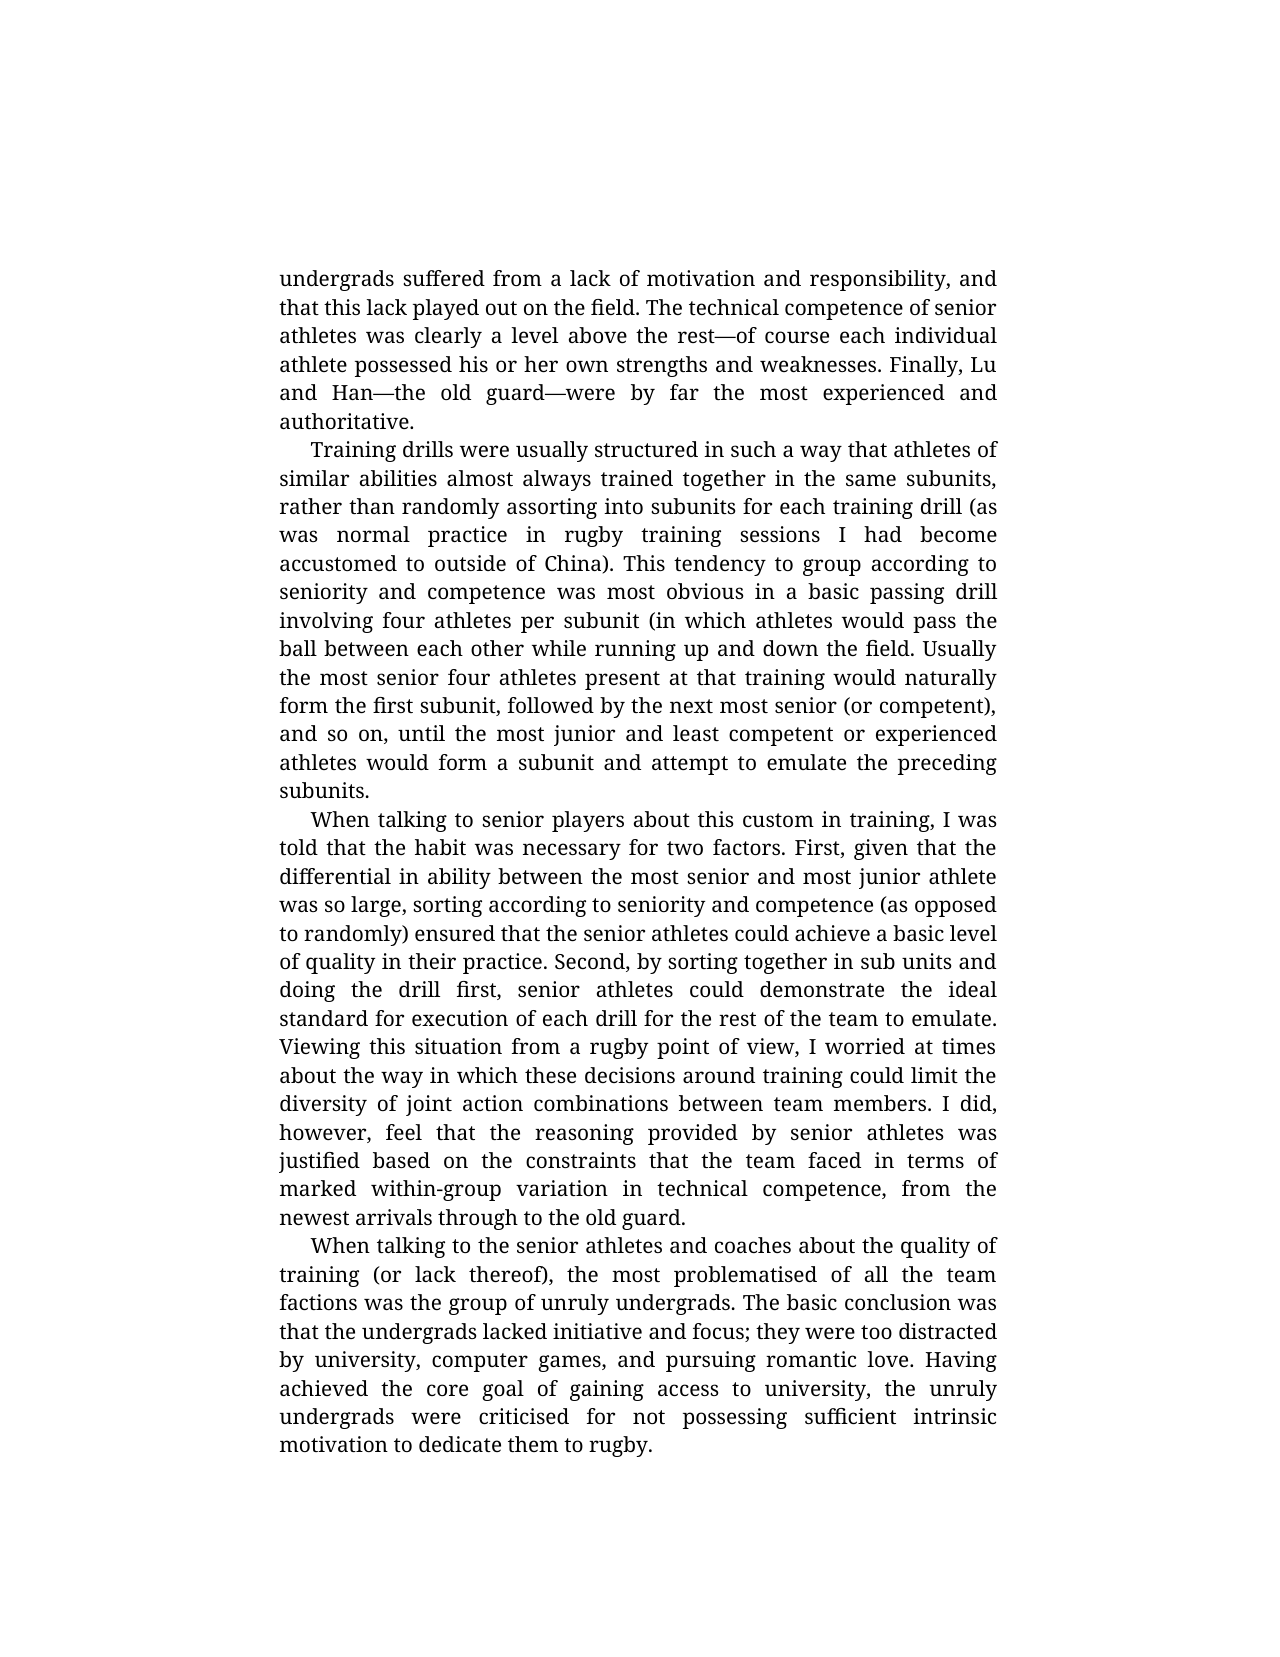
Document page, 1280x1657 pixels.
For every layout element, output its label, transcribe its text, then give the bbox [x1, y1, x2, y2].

text When talking to senior players about this custom in training, I was told that the habit was necessary for two factors. First, given that the differential in ability between the most senior and most junior athlete was so large, sorting according to seniority and competence (as opposed to randomly) ensured that the senior athletes could achieve a basic level of quality in their practice. Second, by sorting together in sub units and doing the drill first, senior athletes could demonstrate the ideal standard for execution of each drill for the rest of the team to emulate. Viewing this situation from a rugby point of view, I worried at times about the way in which these decisions around training could limit the diversity of joint action combinations between team members. I did, however, feel that the reasoning provided by senior athletes was justified based on the constraints that the team faced in terms of marked within-group variation in technical competence, from the newest arrivals through to the old guard. [279, 805, 998, 1231]
text When talking to the senior athletes and coaches about the quality of training (or lack thereof), the most problematised of all the team factions was the group of unruly undergrads. The basic conclusion was that the undergrads lacked initiative and focus; they were too distracted by university, computer games, and pursuing romantic love. Having achieved the core goal of gaining access to university, the unruly undergrads were criticised for not possessing sufficient intrinsic motivation to dedicate them to rugby. [279, 1231, 998, 1459]
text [279, 264, 998, 435]
text Training drills were usually structured in such a way that athletes of similar abilities almost always trained together in the same subunits, rather than randomly assorting into subunits for each training drill (as was normal practice in rugby training sessions I had become accustomed to outside of China). This tendency to group according to seniority and competence was most obvious in a basic passing drill involving four athletes per subunit (in which athletes would pass the ball between each other while running up and down the field. Usually the most senior four athletes present at that training would naturally form the first subunit, followed by the next most senior (or competent), and so on, until the most junior and least competent or experienced athletes would form a subunit and attempt to emulate the preceding subunits. [279, 435, 998, 805]
